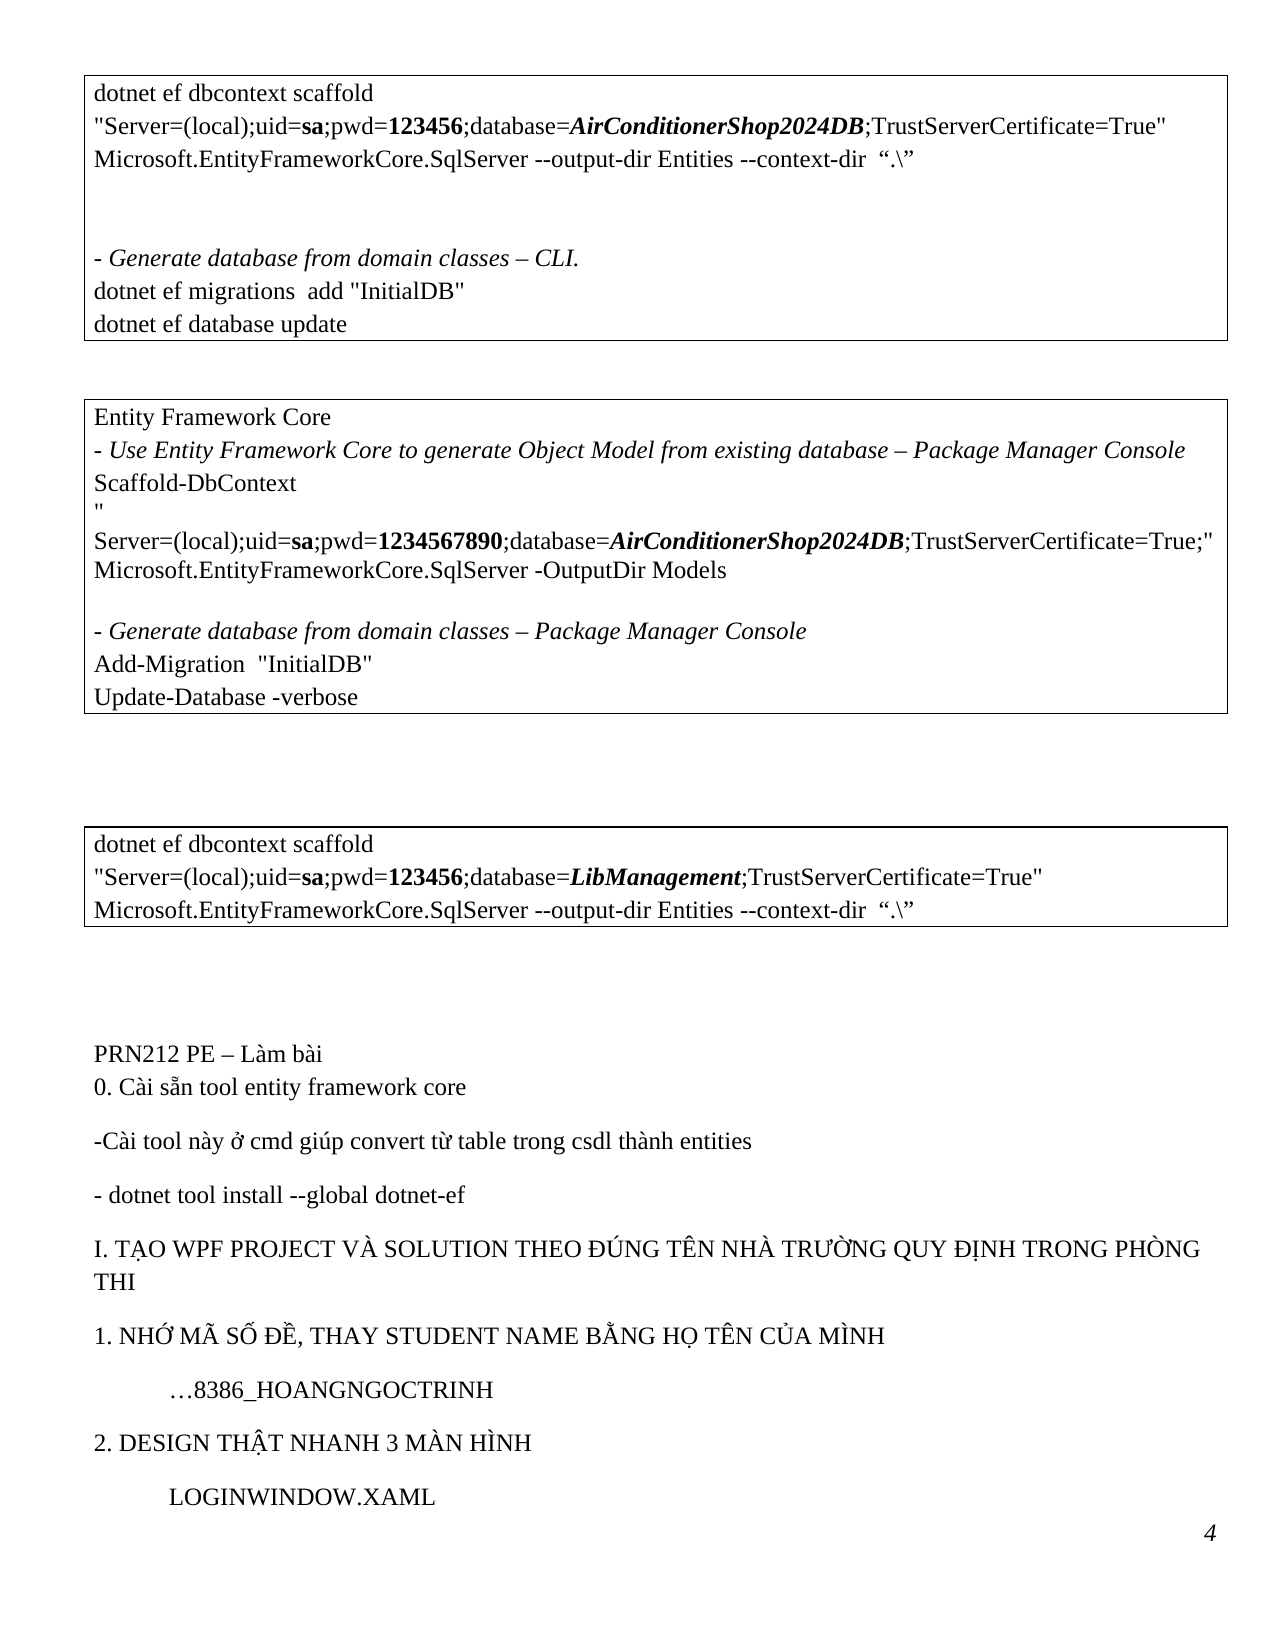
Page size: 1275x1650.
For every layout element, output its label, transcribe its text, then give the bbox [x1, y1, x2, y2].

text I. TẠO WPF PROJECT VÀ SOLUTION THEO ĐÚNG TÊN NHÀ TRƯỜNG QUY ĐỊNH TRONG PHÒNG THI [94, 1234, 1219, 1296]
text PRN212 PE – Làm bài 0. Cài sẵn tool entity framework core [94, 1039, 1219, 1101]
text Update-Database -verbose [85, 679, 1227, 713]
text -Cài tool này ở cmd giúp convert từ table trong csdl thành entities [94, 1126, 1219, 1155]
text 1. NHỚ MÃ SỐ ĐỀ, THAY STUDENT NAME BẰNG HỌ TÊN CỦA MÌNH [94, 1321, 1219, 1349]
text Add-Migration "InitialDB" [85, 646, 1227, 678]
text - dotnet tool install --global dotnet-ef [94, 1180, 1219, 1209]
text 2. DESIGN THẬT NHANH 3 MÀN HÌNH [94, 1428, 1219, 1457]
text - Generate database from domain classes – Package Manager Console [85, 613, 1227, 645]
text Scaffold-DbContext "Server=(local);uid=sa;pwd=1234567890;database=AirConditionerShop2024DB;TrustServerCertificate=True;" Microsoft.EntityFrameworkCore.SqlServer -OutputDir Models [85, 465, 1227, 583]
text - Use Entity Framework Core to generate Object Model from existing database – Package Manager Console [85, 432, 1227, 464]
text - Generate database from domain classes – CLI. [85, 240, 1227, 272]
text dotnet ef database update [85, 306, 1227, 340]
text Entity Framework Core [85, 400, 1227, 431]
text LOGINWINDOW.XAML [94, 1482, 1219, 1511]
text dotnet ef dbcontext scaffold "Server=(local);uid=sa;pwd=123456;database=AirConditionerShop2024DB;TrustServerCertificate=True" Microsoft.EntityFrameworkCore.SqlServer --output-dir Entities --context-dir “.\” [85, 76, 1227, 173]
text …8386_HOANGNGOCTRINH [94, 1375, 1219, 1403]
text dotnet ef migrations add "InitialDB" [85, 273, 1227, 305]
text dotnet ef dbcontext scaffold "Server=(local);uid=sa;pwd=123456;database=LibManagement;TrustServerCertificate=True" Microsoft.EntityFrameworkCore.SqlServer --output-dir Entities --context-dir “.\” [85, 828, 1227, 926]
